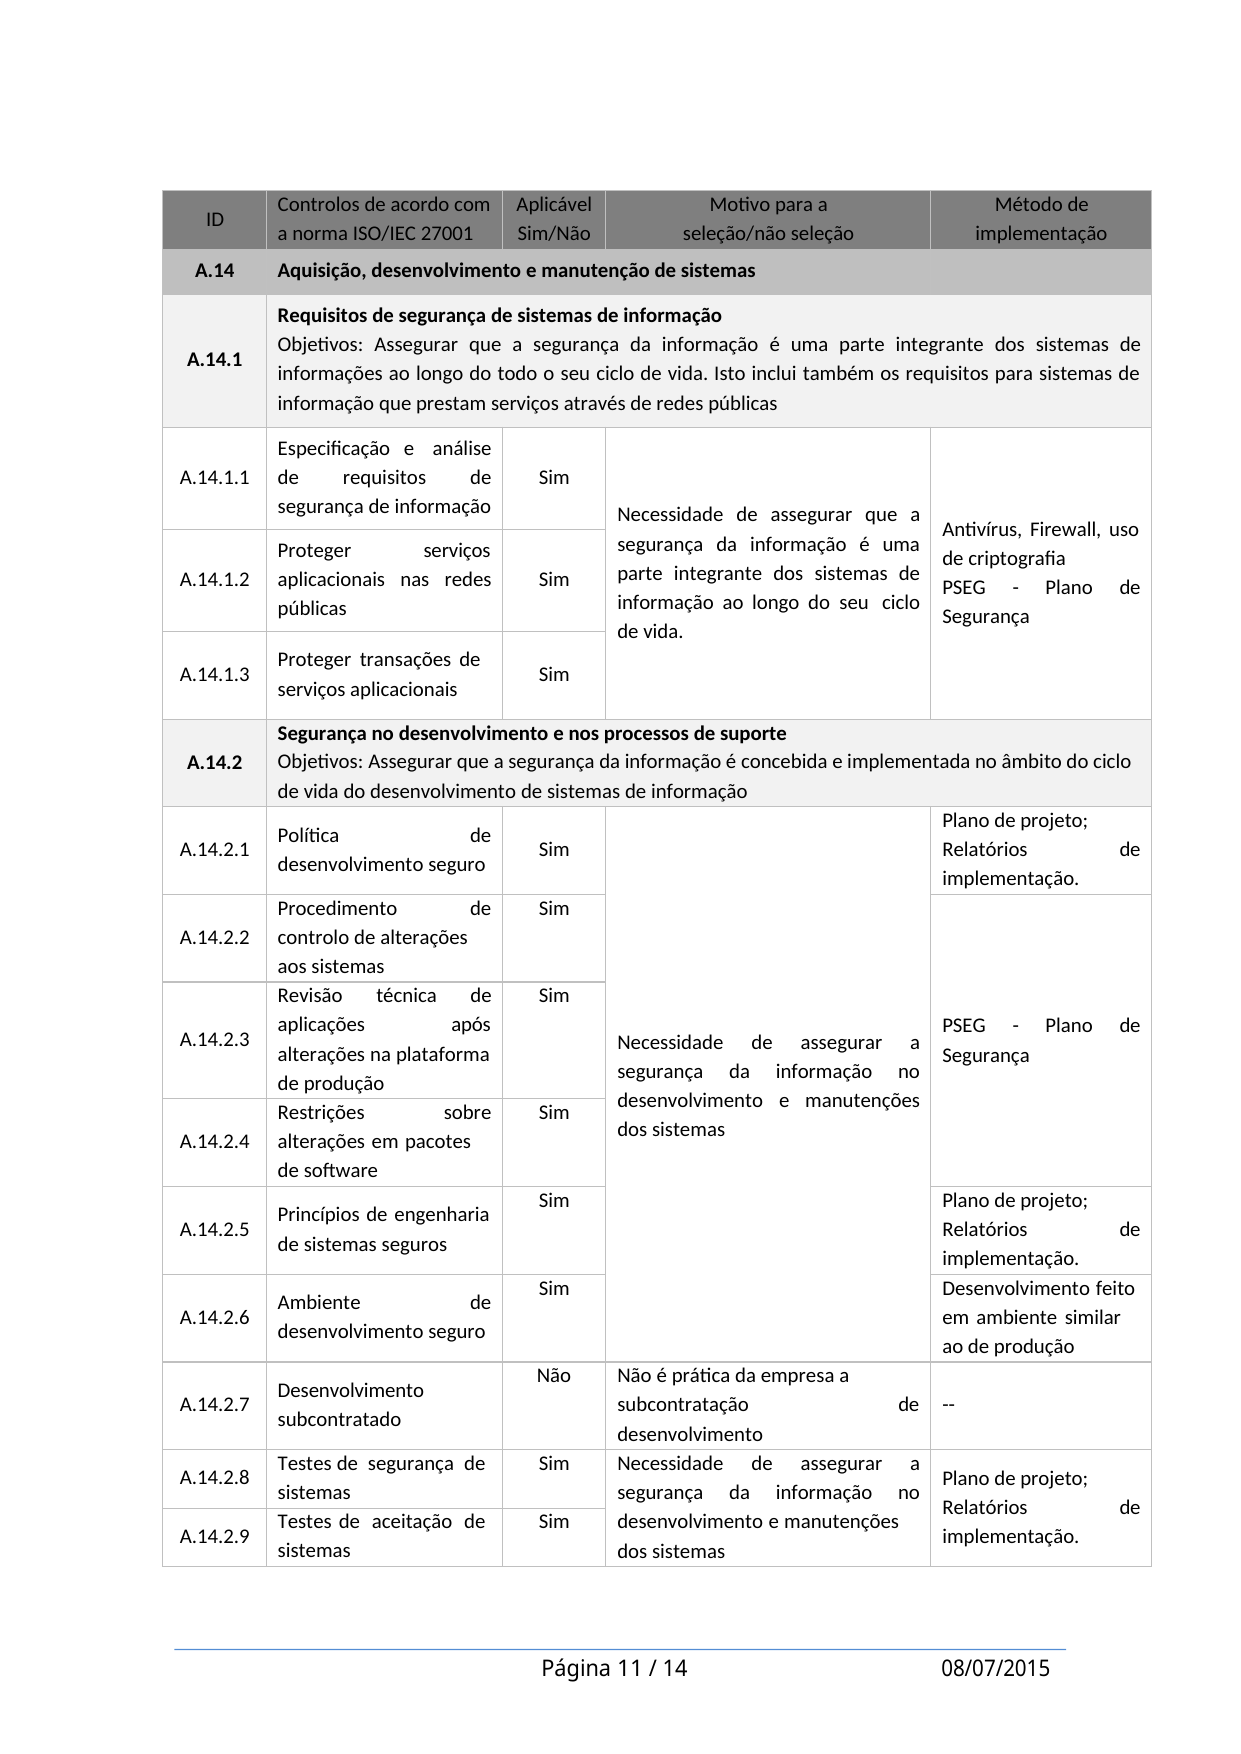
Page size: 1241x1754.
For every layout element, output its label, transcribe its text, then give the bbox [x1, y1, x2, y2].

table_cell Política de desenvolvimento seguro [267, 807, 502, 894]
table_cell Princípios de engenharia de sistemas seguros [267, 1187, 502, 1273]
table_cell A.14.2.5 [163, 1187, 266, 1273]
table_cell A.14.2.6 [163, 1275, 266, 1361]
table_cell [931, 249, 1151, 295]
table_cell Não é prática da empresa a subcontratação de desenvolvimento [606, 1363, 930, 1449]
table_cell A.14.2.7 [163, 1363, 266, 1449]
table_cell Revisão técnica de aplicações após alterações na plataforma de produção [267, 983, 502, 1098]
table_cell Sim [503, 530, 605, 631]
table_cell Segurança no desenvolvimento e nos processos de suporte Objetivos: Assegurar que a segurança da informação é concebida e implementada no âmbito do ciclo de vida do desenvolvimento de sistemas de informação [267, 720, 1151, 806]
table_cell Proteger transações de serviços aplicacionais [267, 632, 502, 719]
table_cell Sim [503, 1275, 605, 1361]
table_header Método de implementação [931, 191, 1151, 249]
table_cell Plano de projeto; Relatórios de implementação. [931, 1187, 1151, 1273]
table_cell Especificação e análise de requisitos de segurança de informação [267, 428, 502, 529]
table_cell Necessidade de assegurar que a segurança da informação é uma parte integrante dos sistemas de informação ao longo do seu ciclo de vida. [606, 428, 930, 719]
table_cell Ambiente de desenvolvimento seguro [267, 1275, 502, 1361]
table_cell Sim [503, 807, 605, 894]
table_cell -- [931, 1363, 1151, 1449]
table_cell Sim [503, 1450, 605, 1507]
table_cell A.14 [163, 249, 266, 295]
table_cell Necessidade de assegurar a segurança da informação no desenvolvimento e manutenções dos sistemas [606, 1450, 930, 1566]
table_cell Testes de segurança de sistemas [267, 1450, 502, 1507]
table_cell Não [503, 1363, 605, 1449]
table_cell Plano de projeto; Relatórios de implementação. [931, 1450, 1151, 1566]
table_cell A.14.2.1 [163, 807, 266, 894]
table_cell A.14.1.3 [163, 632, 266, 719]
table_cell A.14.2.9 [163, 1509, 266, 1566]
table_header ID [163, 191, 266, 249]
table_cell Procedimento de controlo de alterações aos sistemas [267, 895, 502, 981]
table_cell A.14.1.1 [163, 428, 266, 529]
table_cell Sim [503, 1509, 605, 1566]
table_cell Testes de aceitação de sistemas [267, 1509, 502, 1566]
table_cell Sim [503, 895, 605, 981]
table_cell Sim [503, 428, 605, 529]
table_cell A.14.2.3 [163, 983, 266, 1098]
table_cell A.14.2 [163, 720, 266, 806]
table_cell A.14.1.2 [163, 530, 266, 631]
table_cell A.14.2.8 [163, 1450, 266, 1507]
table_cell PSEG - Plano de Segurança [931, 895, 1151, 1186]
table_cell Necessidade de assegurar a segurança da informação no desenvolvimento e manutenções dos sistemas [606, 807, 930, 1361]
table_cell Restrições sobre alterações em pacotes de software [267, 1099, 502, 1186]
table_cell Aquisição, desenvolvimento e manutenção de sistemas [267, 249, 930, 295]
table_cell Antivírus, Firewall, uso de criptografia PSEG - Plano de Segurança [931, 428, 1151, 719]
table_header Motivo para a seleção/não seleção [606, 191, 930, 249]
table_cell Sim [503, 983, 605, 1098]
table_cell A.14.2.2 [163, 895, 266, 981]
table_cell Sim [503, 1099, 605, 1186]
table_header Controlos de acordo com a norma ISO/IEC 27001 [267, 191, 502, 249]
table_cell Desenvolvimento feito em ambiente similar ao de produção [931, 1275, 1151, 1361]
table_cell Sim [503, 1187, 605, 1273]
table_cell Proteger serviços aplicacionais nas redes públicas [267, 530, 502, 631]
table_header Aplicável Sim/Não [503, 191, 605, 249]
table_cell Requisitos de segurança de sistemas de informação Objetivos: Assegurar que a segurança da informação é uma parte integrante dos sistemas de informações ao longo do todo o seu ciclo de vida. Isto inclui também os requisitos para sistemas de informação que prestam serviços através de redes públicas [267, 295, 1151, 427]
table_cell A.14.2.4 [163, 1099, 266, 1186]
table_cell Desenvolvimento subcontratado [267, 1363, 502, 1449]
table_cell Plano de projeto; Relatórios de implementação. [931, 807, 1151, 894]
table_cell A.14.1 [163, 295, 266, 427]
table_cell Sim [503, 632, 605, 719]
